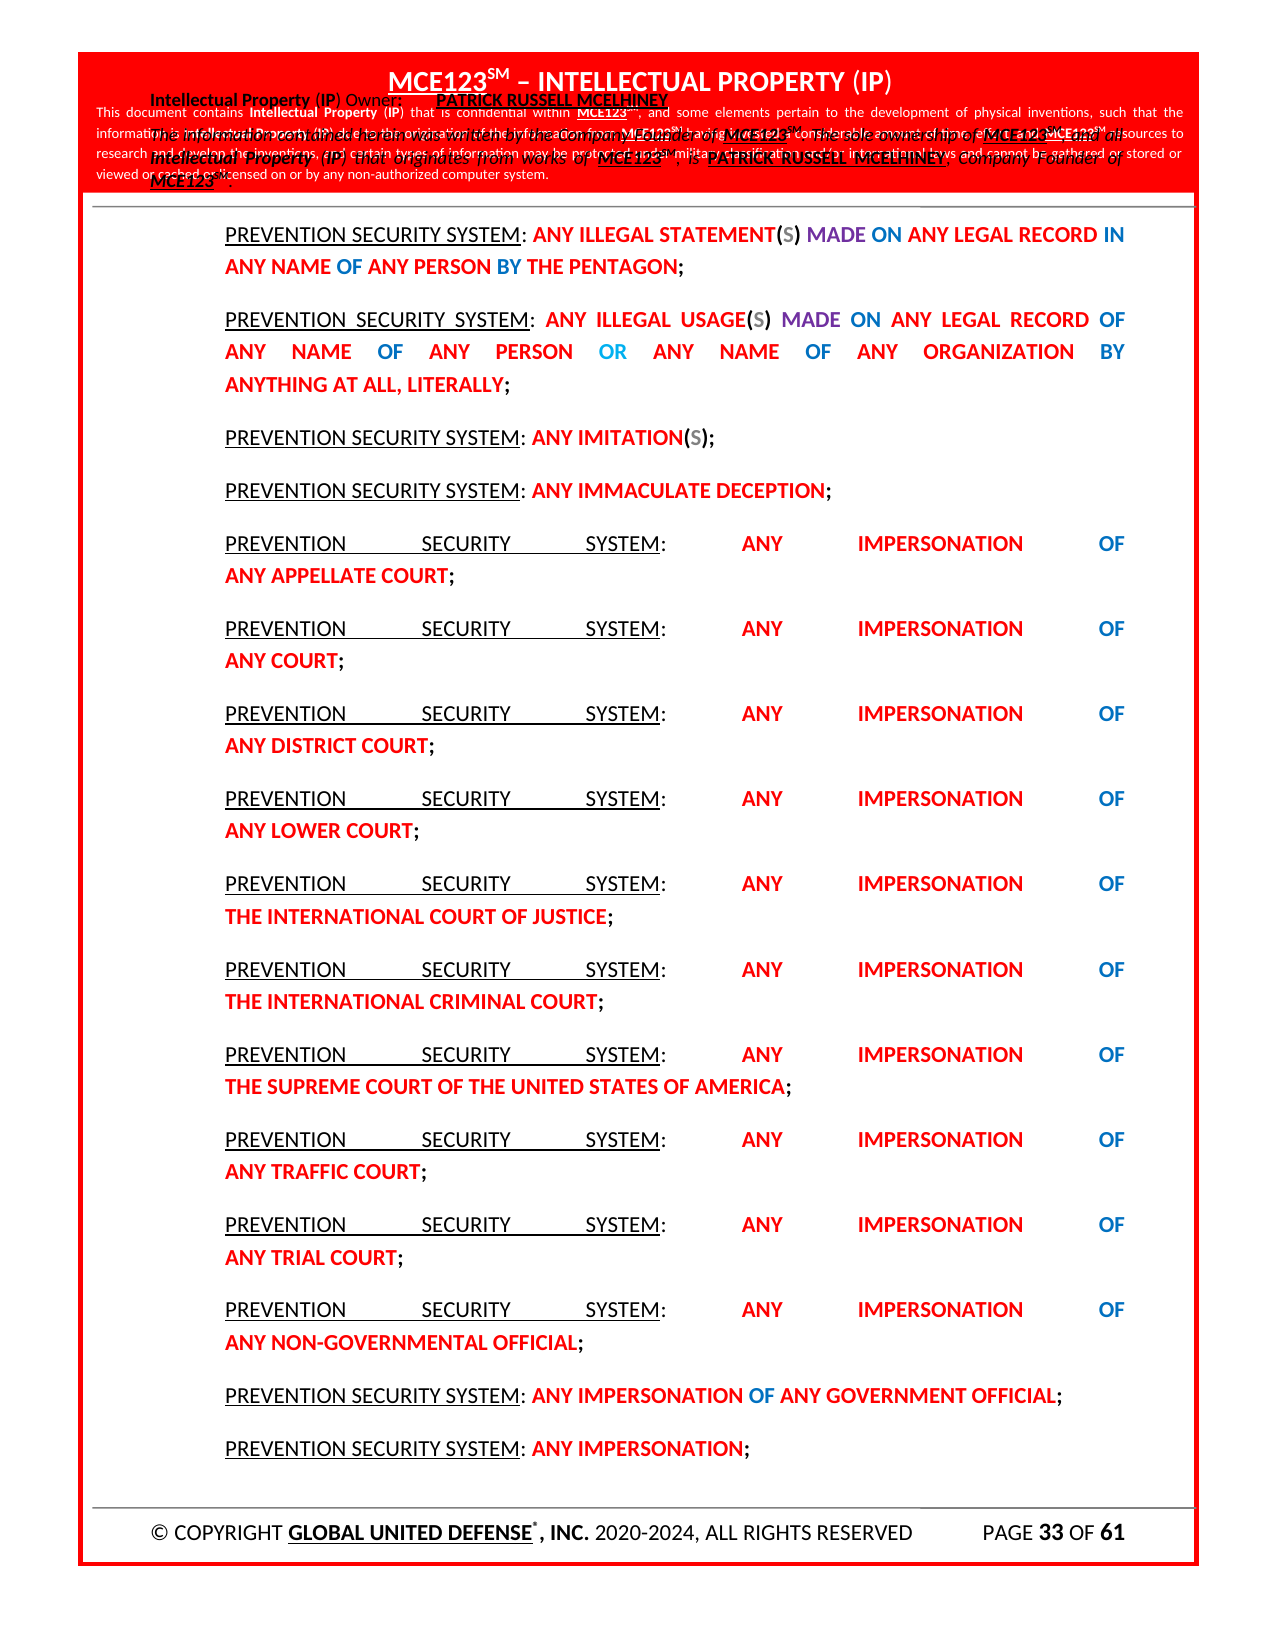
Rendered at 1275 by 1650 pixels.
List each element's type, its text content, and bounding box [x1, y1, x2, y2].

text PREVENTION SECURITY SYSTEM: ANY IMPERSONATION OF ANY TRIAL COURT; [225, 1210, 1125, 1271]
text PREVENTION SECURITY SYSTEM: ANY ILLEGAL USAGE(S) MADE ON ANY LEGAL RECORD OF ANY NAME OF ANY PERSON OR ANY NAME OF ANY ORGANIZATION BY ANYTHING AT ALL, LITERALLY; [225, 305, 1125, 398]
text PREVENTION SECURITY SYSTEM: ANY IMPERSONATION OF THE SUPREME COURT OF THE UNITED STATES OF AMERICA; [225, 1040, 1125, 1100]
text PREVENTION SECURITY SYSTEM: ANY ILLEGAL STATEMENT(S) MADE ON ANY LEGAL RECORD IN ANY NAME OF ANY PERSON BY THE PENTAGON; [225, 220, 1125, 280]
text PREVENTION SECURITY SYSTEM: ANY IMMACULATE DECEPTION; [225, 476, 1125, 504]
text PREVENTION SECURITY SYSTEM: ANY IMPERSONATION OF ANY NON-GOVERNMENTAL OFFICIAL; [225, 1296, 1125, 1356]
text PREVENTION SECURITY SYSTEM: ANY IMPERSONATION OF THE INTERNATIONAL CRIMINAL COURT; [225, 955, 1125, 1015]
text PREVENTION SECURITY SYSTEM: ANY IMPERSONATION OF THE INTERNATIONAL COURT OF JUSTICE; [225, 869, 1125, 930]
text PREVENTION SECURITY SYSTEM: ANY IMPERSONATION OF ANY COURT; [225, 614, 1125, 674]
text PREVENTION SECURITY SYSTEM: ANY IMPERSONATION OF ANY TRAFFIC COURT; [225, 1125, 1125, 1185]
text PREVENTION SECURITY SYSTEM: ANY IMPERSONATION OF ANY GOVERNMENT OFFICIAL; [225, 1381, 1125, 1409]
text PREVENTION SECURITY SYSTEM: ANY IMITATION(S); [225, 423, 1125, 451]
text PREVENTION SECURITY SYSTEM: ANY IMPERSONATION OF ANY DISTRICT COURT; [225, 699, 1125, 759]
text PREVENTION SECURITY SYSTEM: ANY IMPERSONATION OF ANY LOWER COURT; [225, 784, 1125, 844]
text PREVENTION SECURITY SYSTEM: ANY IMPERSONATION; [225, 1434, 1125, 1462]
text PREVENTION SECURITY SYSTEM: ANY IMPERSONATION OF ANY APPELLATE COURT; [225, 529, 1125, 589]
